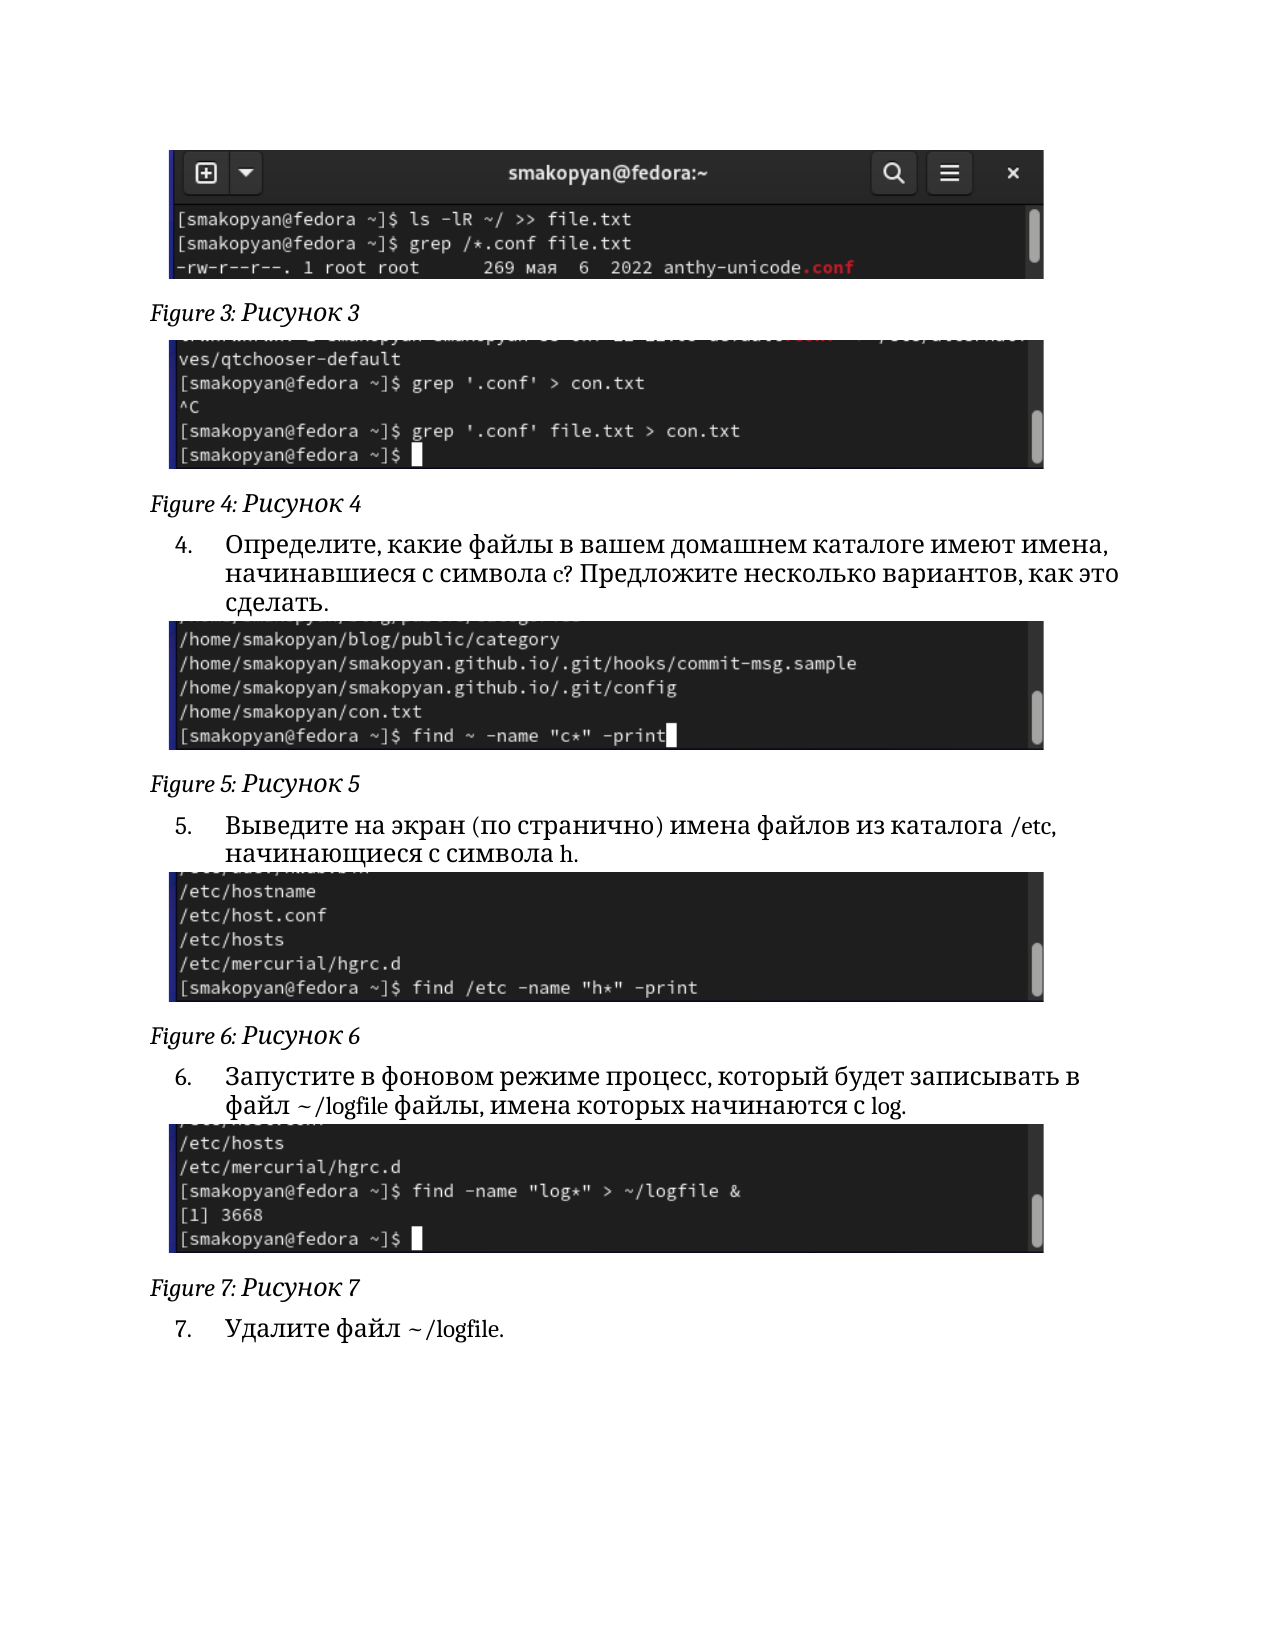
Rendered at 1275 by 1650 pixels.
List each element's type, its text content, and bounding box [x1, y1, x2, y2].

text Figure 6: Рисунок 6 [150, 1022, 1125, 1051]
picture [168, 872, 1044, 1002]
text Figure 5: Рисунок 5 [150, 770, 1125, 799]
picture [168, 150, 1044, 279]
text Figure 4: Рисунок 4 [150, 490, 1125, 518]
text Figure 7: Рисунок 7 [150, 1274, 1125, 1303]
picture [168, 340, 1044, 469]
list Запустите в фоновом режиме процесс, который будет записывать в файл ~/logfile файлы, имена которых начинаются с log. [175, 1063, 1125, 1121]
picture [168, 1124, 1044, 1253]
picture [168, 621, 1044, 750]
text Figure 3: Рисунок 3 [150, 299, 1125, 328]
list Определите, какие файлы в вашем домашнем каталоге имеют имена, начинавшиеся с символа c? Предложите несколько вариантов, как это сделать. [175, 531, 1125, 617]
list Удалите файл ~/logfile. [175, 1315, 1125, 1344]
list Выведите на экран (по странично) имена файлов из каталога /etc, начинающиеся с символа h. [175, 812, 1125, 869]
